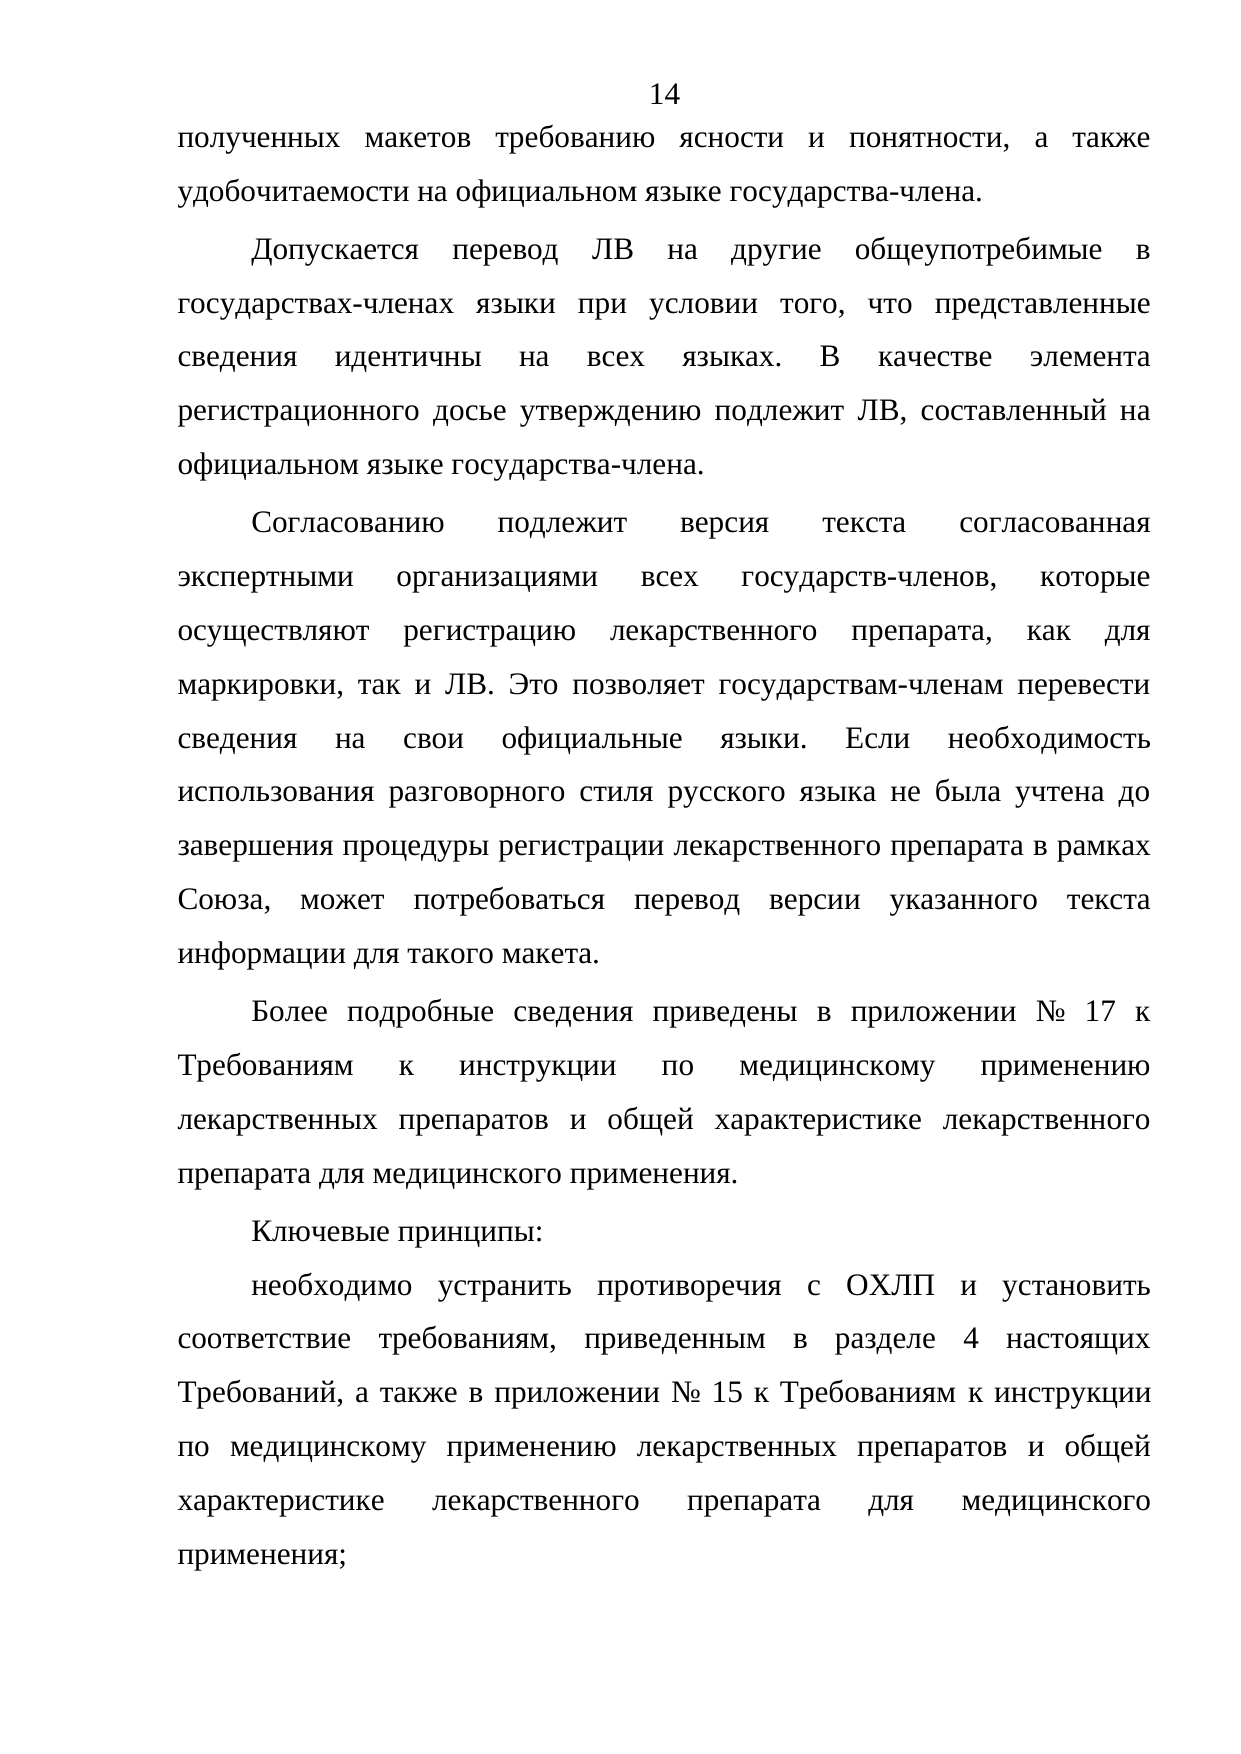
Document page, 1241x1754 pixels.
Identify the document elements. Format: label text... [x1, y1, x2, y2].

text необходимо устранить противоречия с ОХЛП и установить соответствие требованиям, приведенным в разделе 4 настоящих Требований, а также в приложении № 15 к Требованиям к инструкции по медицинскому применению лекарственных препаратов и общей характеристике лекарственного препарата для медицинского применения; [177, 1266, 1152, 1571]
text Ключевые принципы: [177, 1212, 1152, 1248]
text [177, 118, 1152, 208]
text Допускается перевод ЛВ на другие общеупотребимые в государствах-членах языки при условии того, что представленные сведения идентичны на всех языках. В качестве элемента регистрационного досье утверждению подлежит ЛВ, составленный на официальном языке государства-члена. [177, 230, 1152, 481]
text Более подробные сведения приведены в приложении № 17 к Требованиям к инструкции по медицинскому применению лекарственных препаратов и общей характеристике лекарственного препарата для медицинского применения. [177, 992, 1152, 1190]
text Согласованию подлежит версия текста согласованная экспертными организациями всех государств-членов, которые осуществляют регистрацию лекарственного препарата, как для маркировки, так и ЛВ. Это позволяет государствам-членам перевести сведения на свои официальные языки. Если необходимость использования разговорного стиля русского языка не была учтена до завершения процедуры регистрации лекарственного препарата в рамках Союза, может потребоваться перевод версии указанного текста информации для такого макета. [177, 503, 1152, 970]
